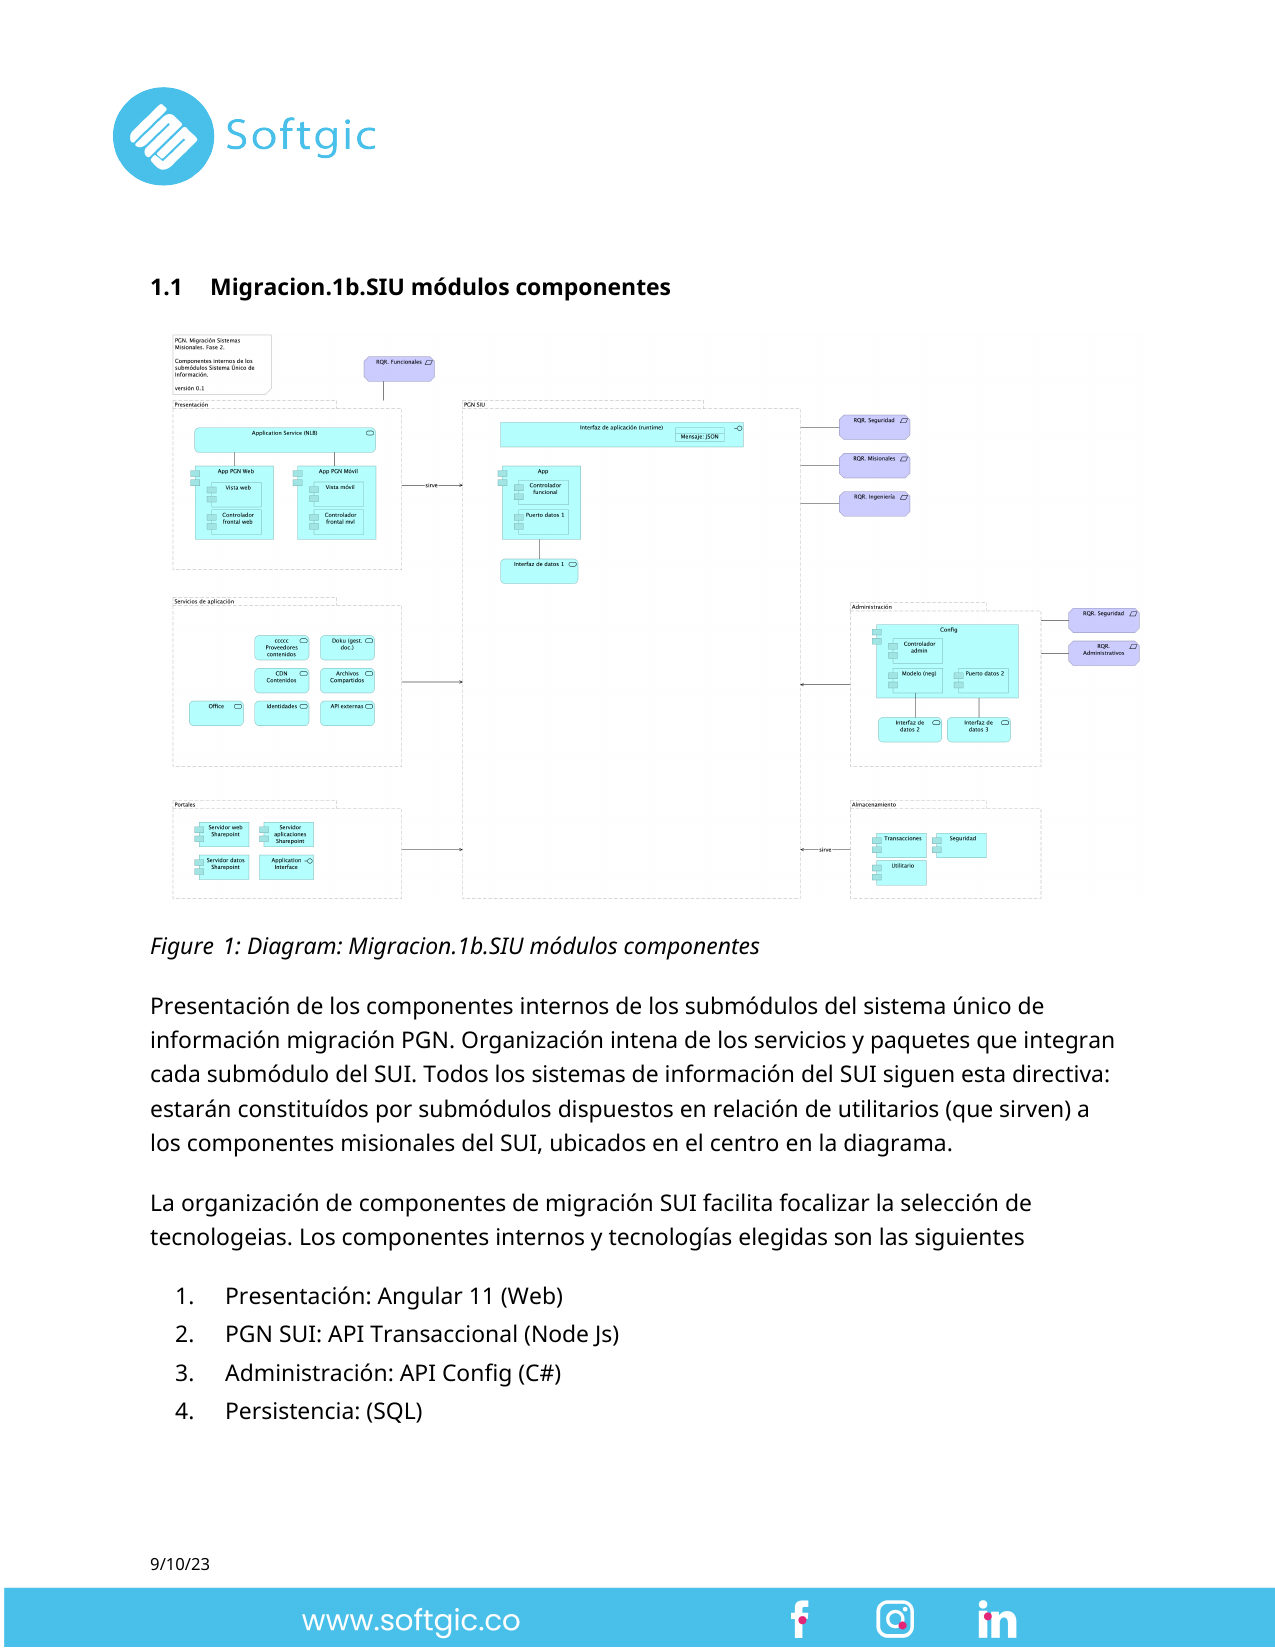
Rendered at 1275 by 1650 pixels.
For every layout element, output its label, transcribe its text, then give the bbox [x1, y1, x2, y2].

list Persistencia: (SQL) [175, 1395, 1125, 1426]
text La organización de componentes de migración SUI facilita focalizar la selección de tecnologeias. Los componentes internos y tecnologías elegidas son las siguientes [150, 1187, 1125, 1252]
picture [4, 0, 1275, 1647]
text Figure 1: Diagram: Migracion.1b.SIU módulos componentes [150, 930, 1125, 962]
list Presentación: Angular 11 (Web) [175, 1280, 1125, 1312]
list Administración: API Config (C#) [175, 1357, 1125, 1388]
subtitle Migracion.1b.SIU módulos componentes [150, 271, 1125, 302]
list PGN SUI: API Transaccional (Node Js) [175, 1318, 1125, 1350]
text Presentación de los componentes internos de los submódulos del sistema único de información migración PGN. Organización intena de los servicios y paquetes que integran cada submódulo del SUI. Todos los sistemas de información del SUI siguen esta directiva: estarán constituídos por submódulos dispuestos en relación de utilitarios (que sirven) a los componentes misionales del SUI, ubicados en el centro en la diagrama. [150, 990, 1125, 1158]
